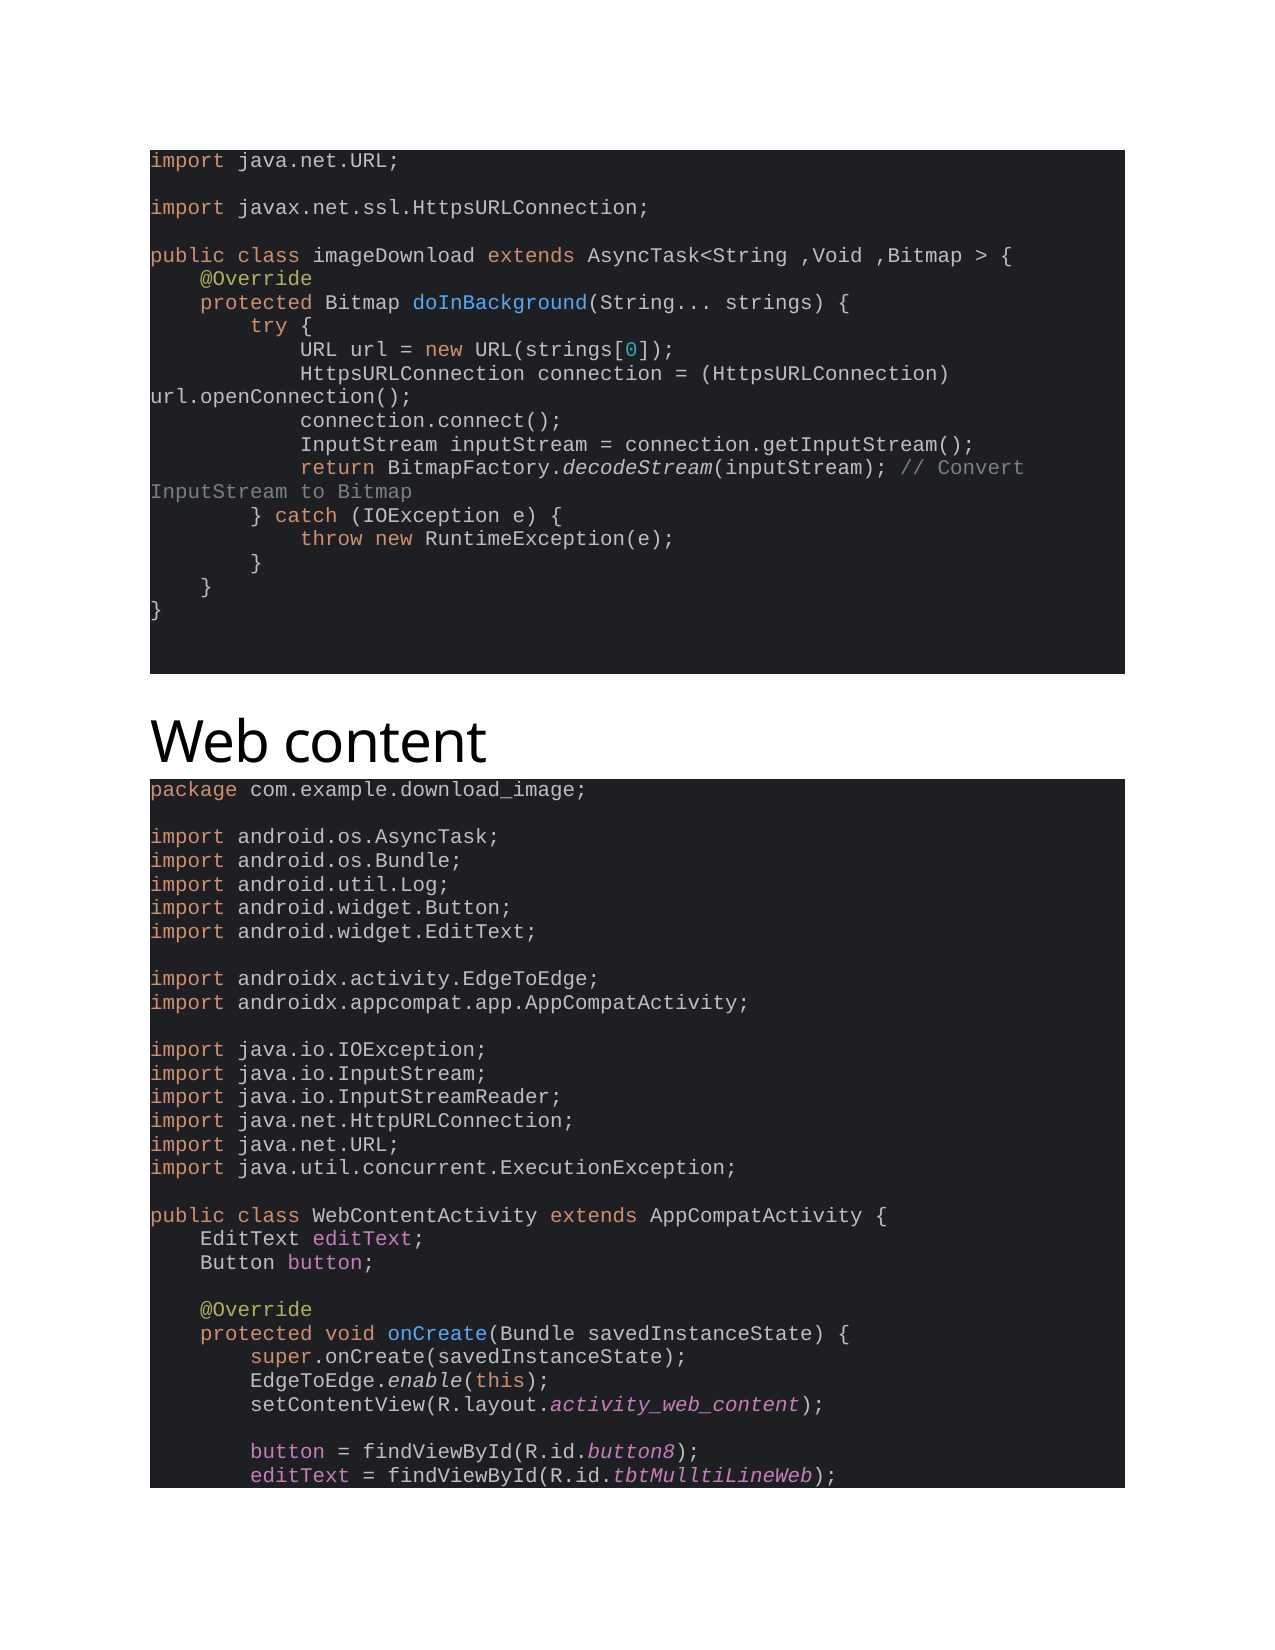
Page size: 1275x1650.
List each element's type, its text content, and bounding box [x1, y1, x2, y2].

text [150, 150, 1125, 674]
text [150, 779, 1125, 1488]
title Web content [150, 699, 1125, 779]
